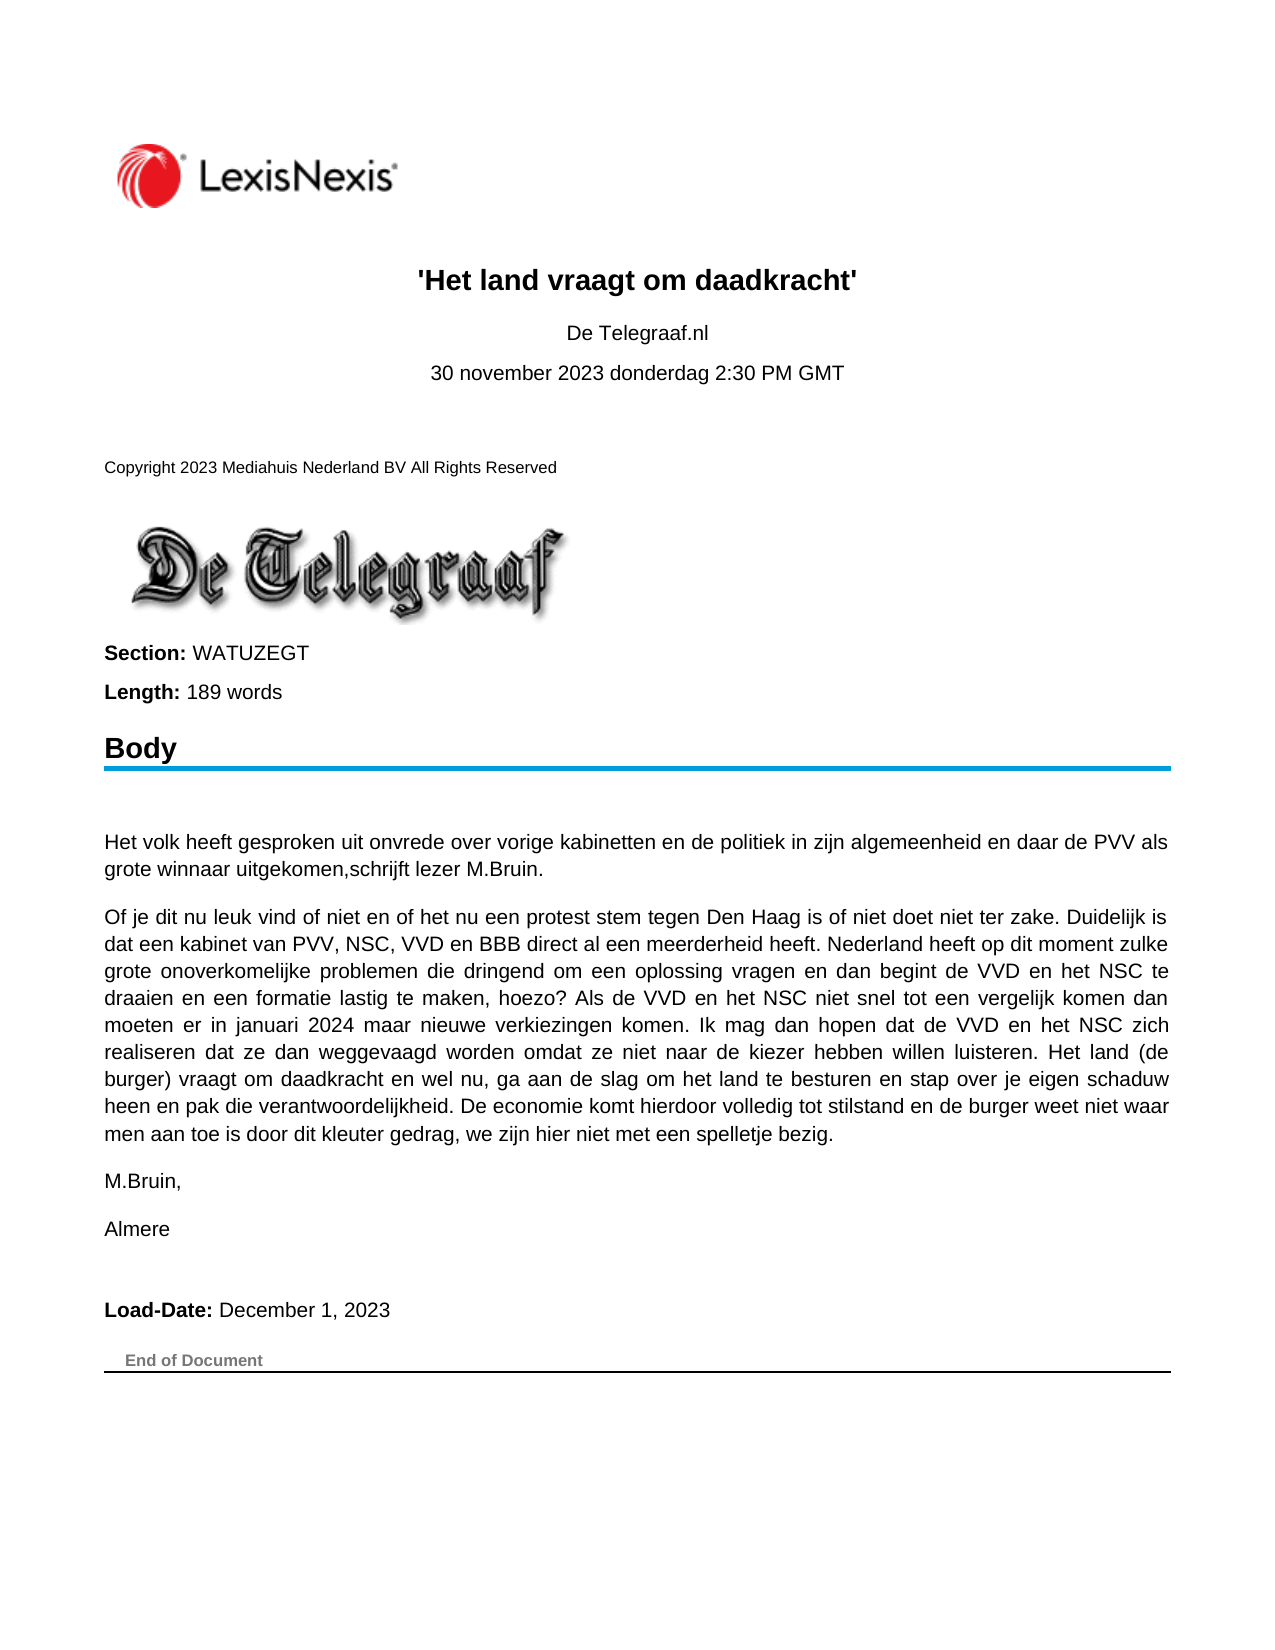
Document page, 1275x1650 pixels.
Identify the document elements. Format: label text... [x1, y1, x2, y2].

text Section: WATUZEGT [104, 637, 1171, 664]
text Body [104, 729, 1171, 764]
subtitle 'Het land vraagt om daadkracht' [104, 261, 1171, 297]
text Het volk heeft gesproken uit onvrede over vorige kabinetten en de politiek in zijn algemeenheid en daar de PVV als grote winnaar uitgekomen,schrijft lezer M.Bruin. [104, 827, 1171, 881]
text End of Document [125, 1351, 1171, 1370]
picture [104, 144, 412, 208]
text De Telegraaf.nl [104, 318, 1171, 345]
text 30 november 2023 donderdag 2:30 PM GMT [104, 357, 1171, 384]
text Copyright 2023 Mediahuis Nederland BV All Rights Reserved [104, 426, 1171, 477]
text Load-Date: December 1, 2023 [104, 1266, 1171, 1322]
text Length: 189 words [104, 677, 1171, 704]
text M.Bruin, [104, 1166, 1171, 1193]
text Almere [104, 1214, 1171, 1241]
text Of je dit nu leuk vind of niet en of het nu een protest stem tegen Den Haag is of niet doet niet ter zake. Duidelijk is dat een kabinet van PVV, NSC, VVD en BBB direct al een meerderheid heeft. Nederland heeft op dit moment zulke grote onoverkomelijke problemen die dringend om een oplossing vragen en dan begint de VVD en het NSC te draaien en een formatie lastig te maken, hoezo? Als de VVD en het NSC niet snel tot een vergelijk komen dan moeten er in januari 2024 maar nieuwe verkiezingen komen. Ik mag dan hopen dat de VVD en het NSC zich realiseren dat ze dan weggevaagd worden omdat ze niet naar de kiezer hebben willen luisteren. Het land (de burger) vraagt om daadkracht en wel nu, ga aan de slag om het land te besturen en stap over je eigen schaduw heen en pak die verantwoordelijkheid. De economie komt hierdoor volledig tot stilstand en de burger weet niet waar men aan toe is door dit kleuter gedrag, we zijn hier niet met een spelletje bezig. [104, 902, 1171, 1145]
